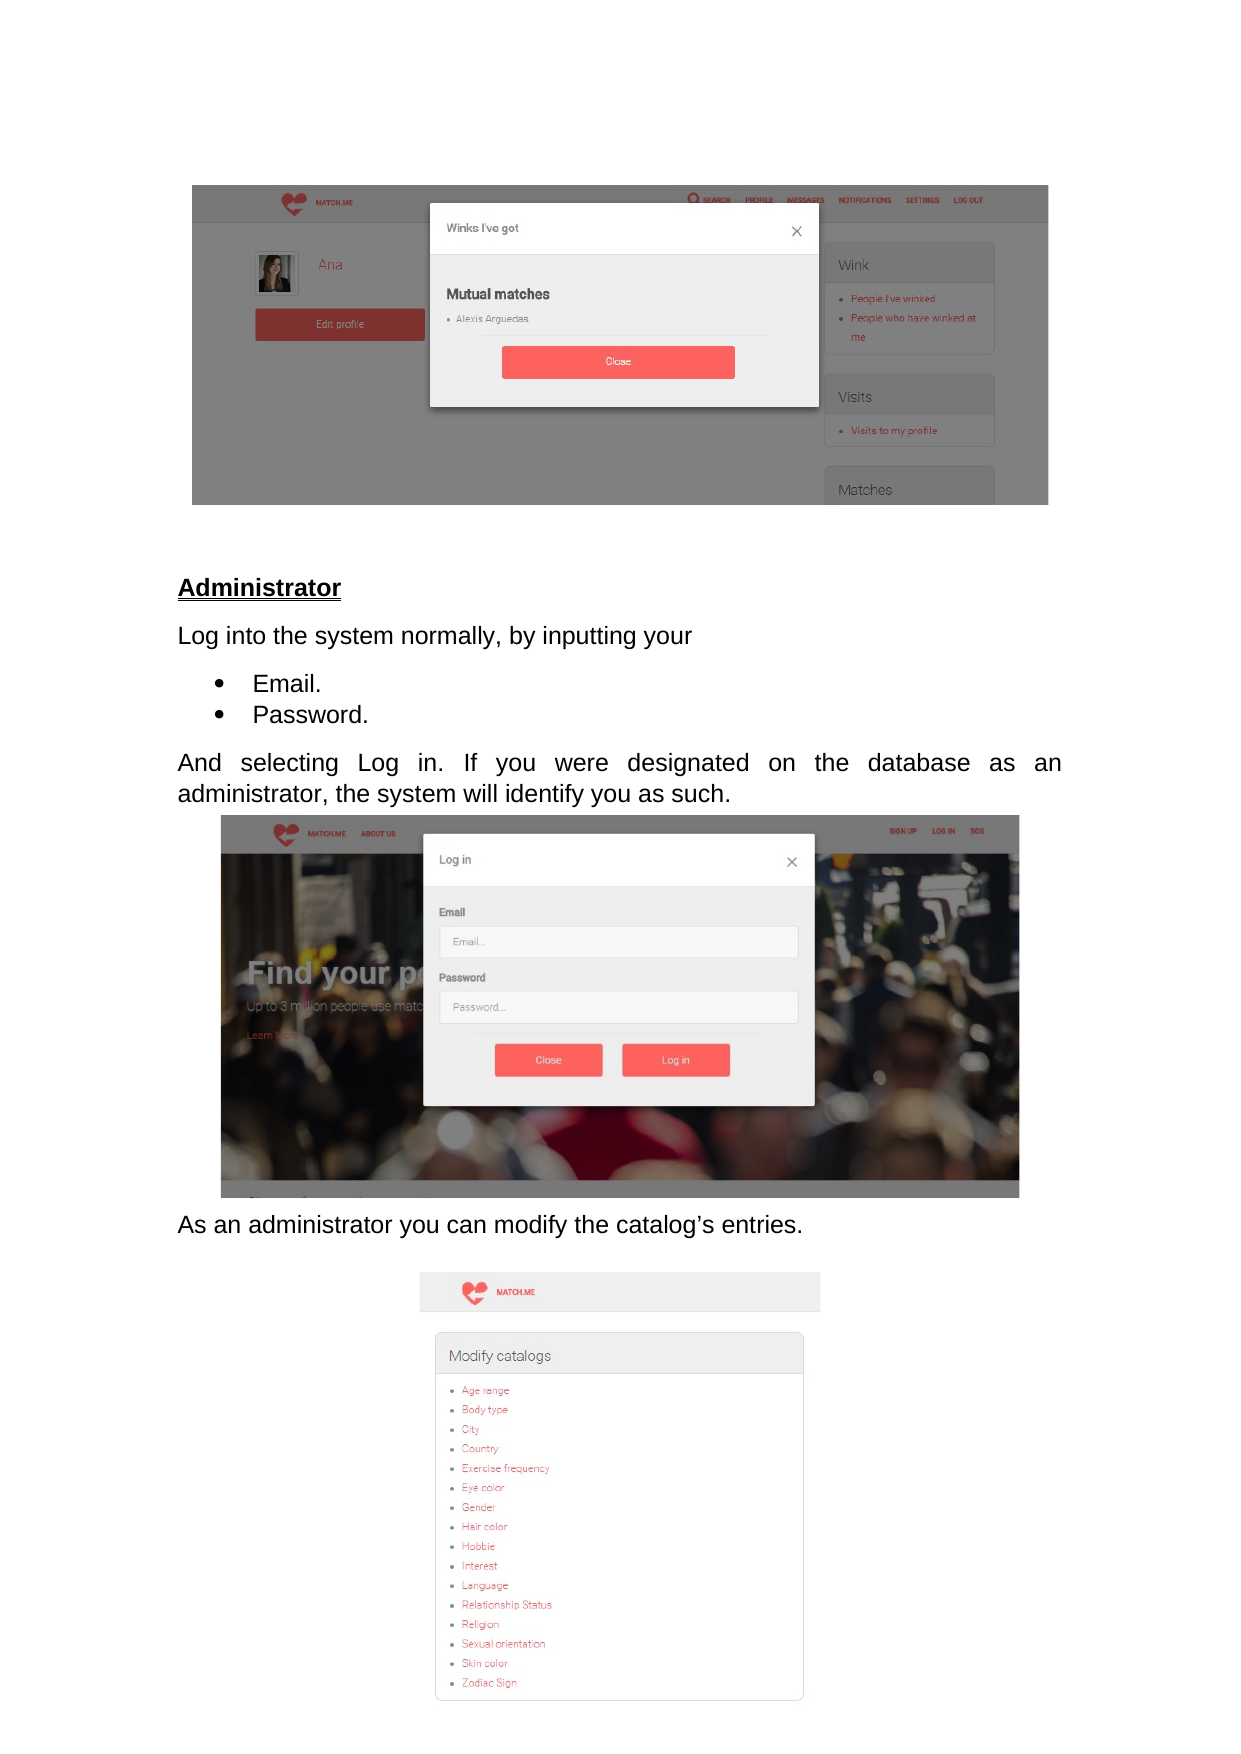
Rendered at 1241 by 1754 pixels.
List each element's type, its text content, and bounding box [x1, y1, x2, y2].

picture [220, 815, 1020, 1199]
text And selecting Log in. If you were designated on the database as an administrator, the system will identify you as such. [177, 748, 1063, 807]
picture [192, 185, 1049, 505]
list Email. [215, 669, 1063, 697]
text Administrator [177, 573, 1063, 602]
picture [419, 1272, 821, 1724]
list Password. [215, 700, 1063, 729]
text Log into the system normally, by inputting your [177, 621, 1063, 650]
text As an administrator you can modify the catalog’s entries. [177, 922, 1063, 1239]
